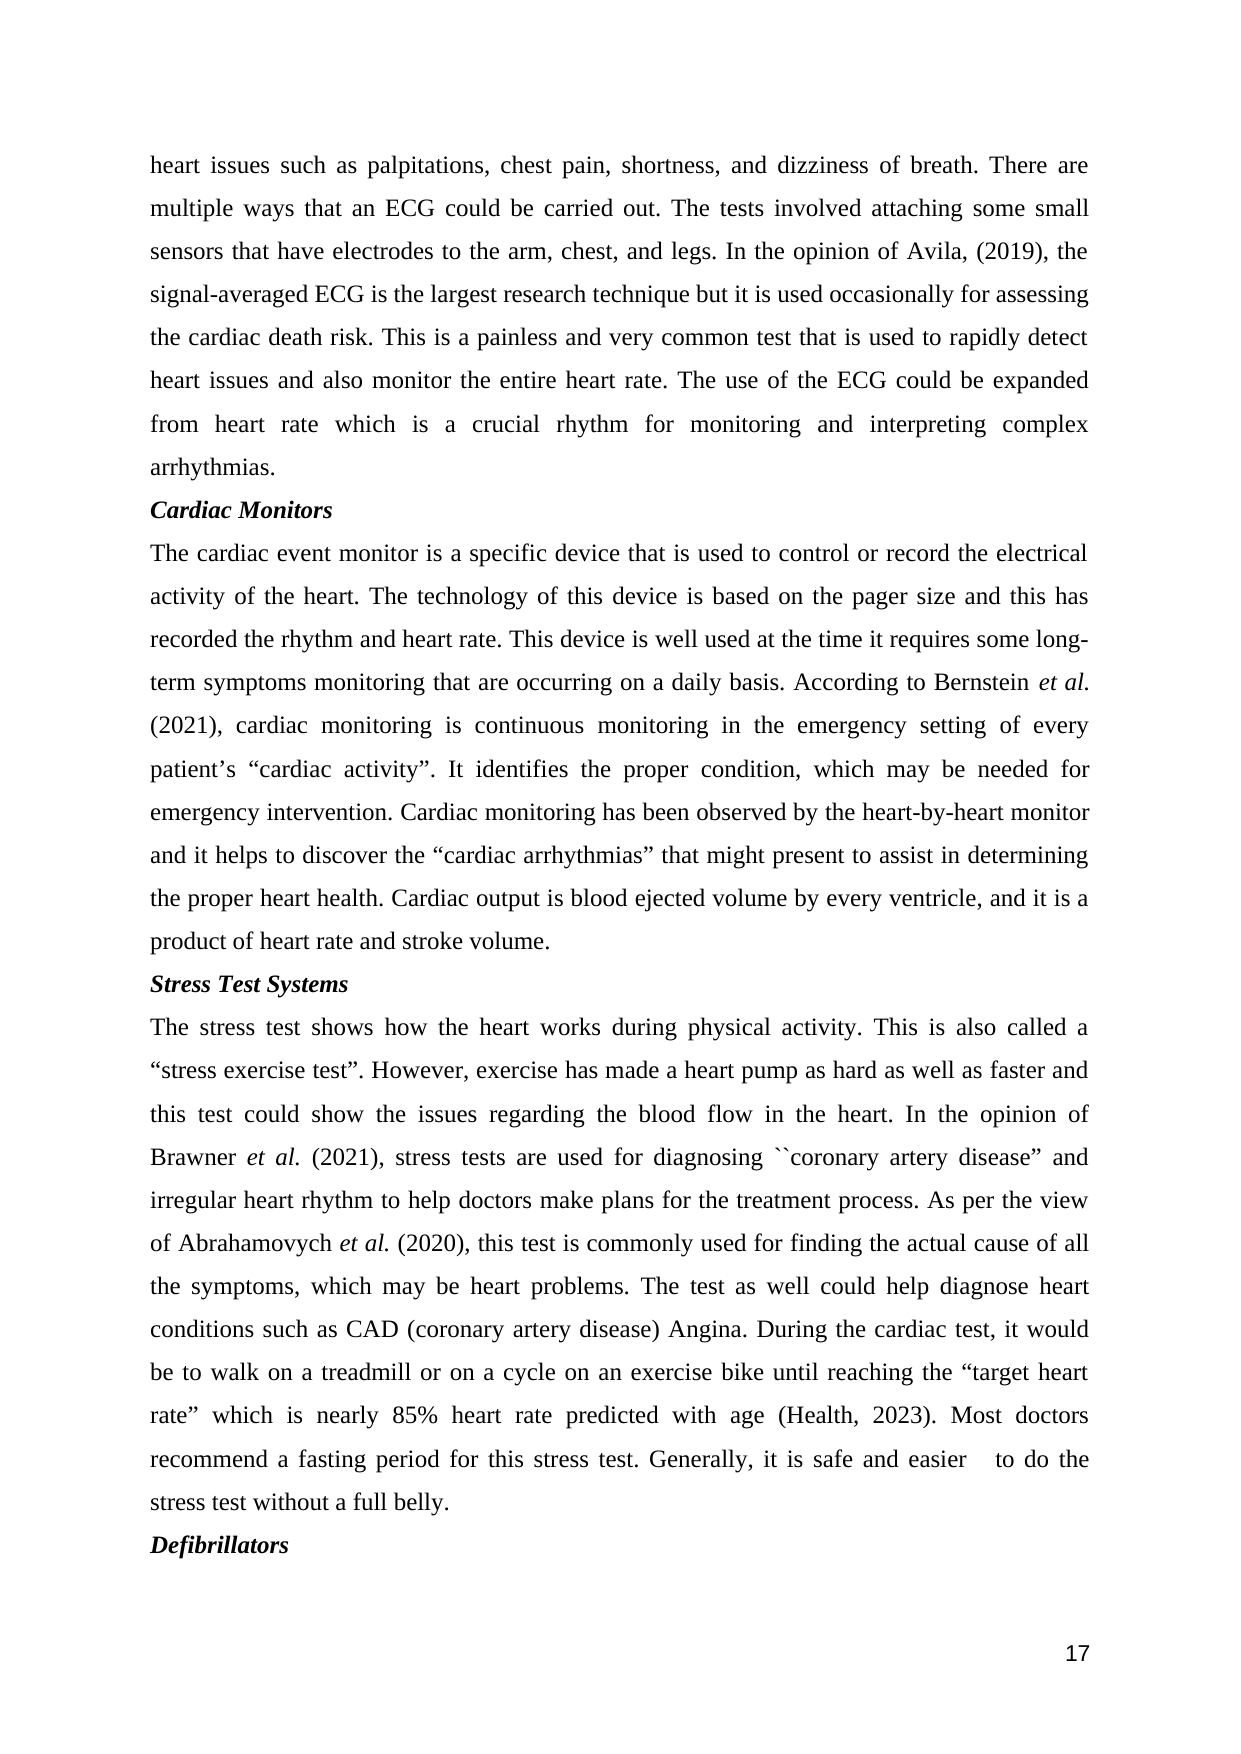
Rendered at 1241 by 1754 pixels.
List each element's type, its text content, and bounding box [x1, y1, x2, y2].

text Cardiac Monitors [150, 495, 1090, 524]
text Stress Test Systems [150, 969, 1090, 998]
text Defibrillators [150, 1530, 1090, 1559]
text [150, 150, 1090, 481]
text The stress test shows how the heart works during physical activity. This is also called a “stress exercise test”. However, exercise has made a heart pump as hard as well as faster and this test could show the issues regarding the blood flow in the heart. In the opinion of Brawner et al. (2021), stress tests are used for diagnosing ``coronary artery disease” and irregular heart rhythm to help doctors make plans for the treatment process. As per the view of Abrahamovych et al. (2020), this test is commonly used for finding the actual cause of all the symptoms, which may be heart problems. The test as well could help diagnose heart conditions such as CAD (coronary artery disease) Angina. During the cardiac test, it would be to walk on a treadmill or on a cycle on an exercise bike until reaching the “target heart rate” which is nearly 85% heart rate predicted with age (Health, 2023). Most doctors recommend a fasting period for this stress test. Generally, it is safe and easier to do the stress test without a full belly. [150, 1012, 1090, 1516]
text The cardiac event monitor is a specific device that is used to control or record the electrical activity of the heart. The technology of this device is based on the pager size and this has recorded the rhythm and heart rate. This device is well used at the time it requires some long-term symptoms monitoring that are occurring on a daily basis. According to Bernstein et al. (2021), cardiac monitoring is continuous monitoring in the emergency setting of every patient’s “cardiac activity”. It identifies the proper condition, which may be needed for emergency intervention. Cardiac monitoring has been observed by the heart-by-heart monitor and it helps to discover the “cardiac arrhythmias” that might present to assist in determining the proper heart health. Cardiac output is blood ejected volume by every ventricle, and it is a product of heart rate and stroke volume. [150, 538, 1090, 955]
